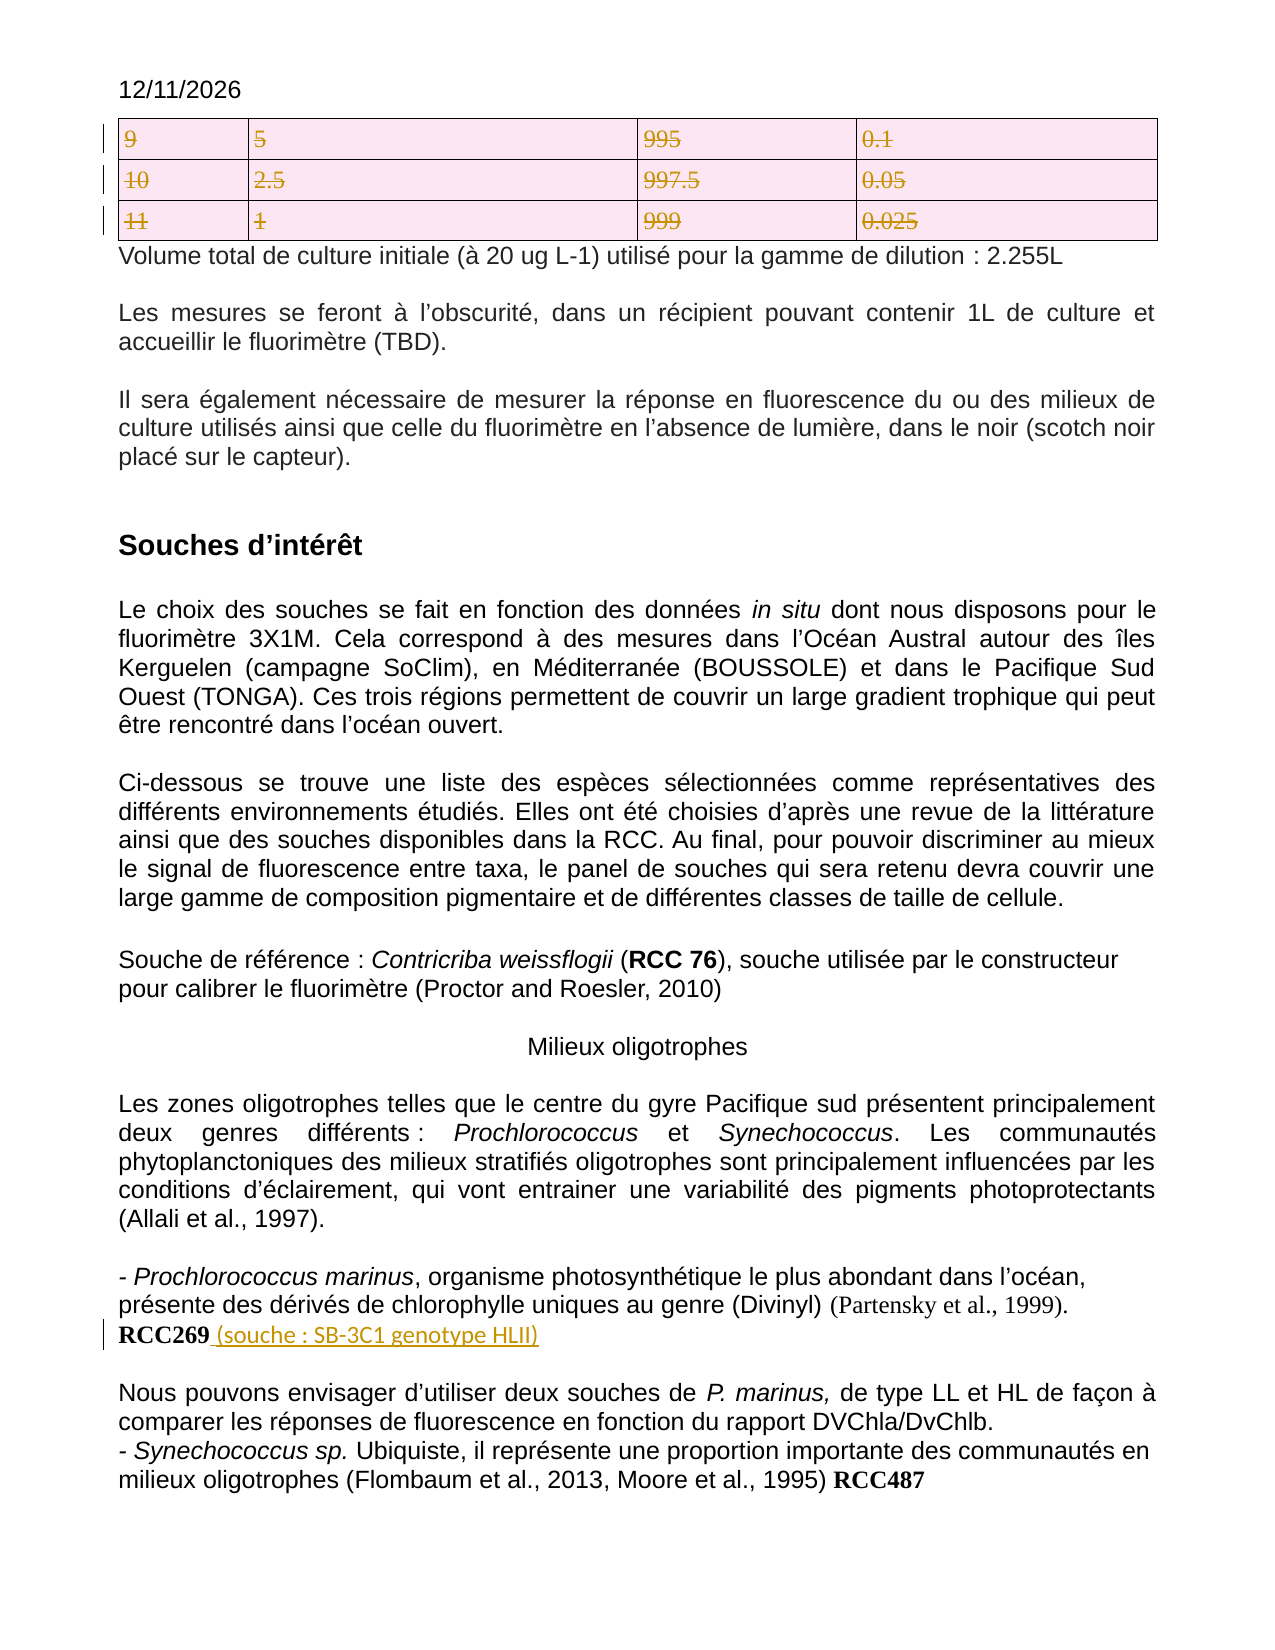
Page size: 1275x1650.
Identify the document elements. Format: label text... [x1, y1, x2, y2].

text Souches d’intérêt [118, 528, 1157, 562]
text - Synechococcus sp. Ubiquiste, il représente une proportion importante des communautés en milieux oligotrophes (Flombaum et al., 2013, Moore et al., 1995) RCC487 [118, 1436, 1157, 1493]
text Le choix des souches se fait en fonction des données in situ dont nous disposons pour le fluorimètre 3X1M. Cela correspond à des mesures dans l’Océan Austral autour des îles Kerguelen (campagne SoClim), en Méditerranée (BOUSSOLE) et dans le Pacifique Sud Ouest (TONGA). Ces trois régions permettent de couvrir un large gradient trophique qui peut être rencontré dans l’océan ouvert. [118, 595, 1157, 739]
text Souche de référence : Contricriba weissflogii (RCC 76), souche utilisée par le constructeur pour calibrer le fluorimètre (Proctor and Roesler, 2010) [118, 945, 1157, 1003]
text Volume total de culture initiale (à 20 ug L-1) utilisé pour la gamme de dilution : 2.255L [118, 241, 1157, 269]
text Les zones oligotrophes telles que le centre du gyre Pacifique sud présentent principalement deux genres différents : Prochlorococcus et Synechococcus. Les communautés phytoplanctoniques des milieux stratifiés oligotrophes sont principalement influencées par les conditions d’éclairement, qui vont entrainer une variabilité des pigments photoprotectants (Allali et al., 1997). [118, 1089, 1157, 1233]
text Nous pouvons envisager d’utiliser deux souches de P. marinus, de type LL et HL de façon à comparer les réponses de fluorescence en fonction du rapport DVChla/DvChlb. [118, 1378, 1157, 1436]
text Ci-dessous se trouve une liste des espèces sélectionnées comme représentatives des différents environnements étudiés. Elles ont été choisies d’après une revue de la littérature ainsi que des souches disponibles dans la RCC. Au final, pour pouvoir discriminer au mieux le signal de fluorescence entre taxa, le panel de souches qui sera retenu devra couvrir une large gamme de composition pigmentaire et de différentes classes de taille de cellule. [118, 768, 1157, 912]
text Il sera également nécessaire de mesurer la réponse en fluorescence du ou des milieux de culture utilisés ainsi que celle du fluorimètre en l’absence de lumière, dans le noir (scotch noir placé sur le capteur). [118, 384, 1157, 471]
text - Prochlorococcus marinus, organisme photosynthétique le plus abondant dans l’océan, présente des dérivés de chlorophylle uniques au genre (Divinyl) (Partensky et al., 1999). RCC269 [118, 1261, 1157, 1349]
text Les mesures se feront à l’obscurité, dans un récipient pouvant contenir 1L de culture et accueillir le fluorimètre (TBD). [118, 298, 1157, 356]
text Milieux oligotrophes [118, 1031, 1157, 1060]
